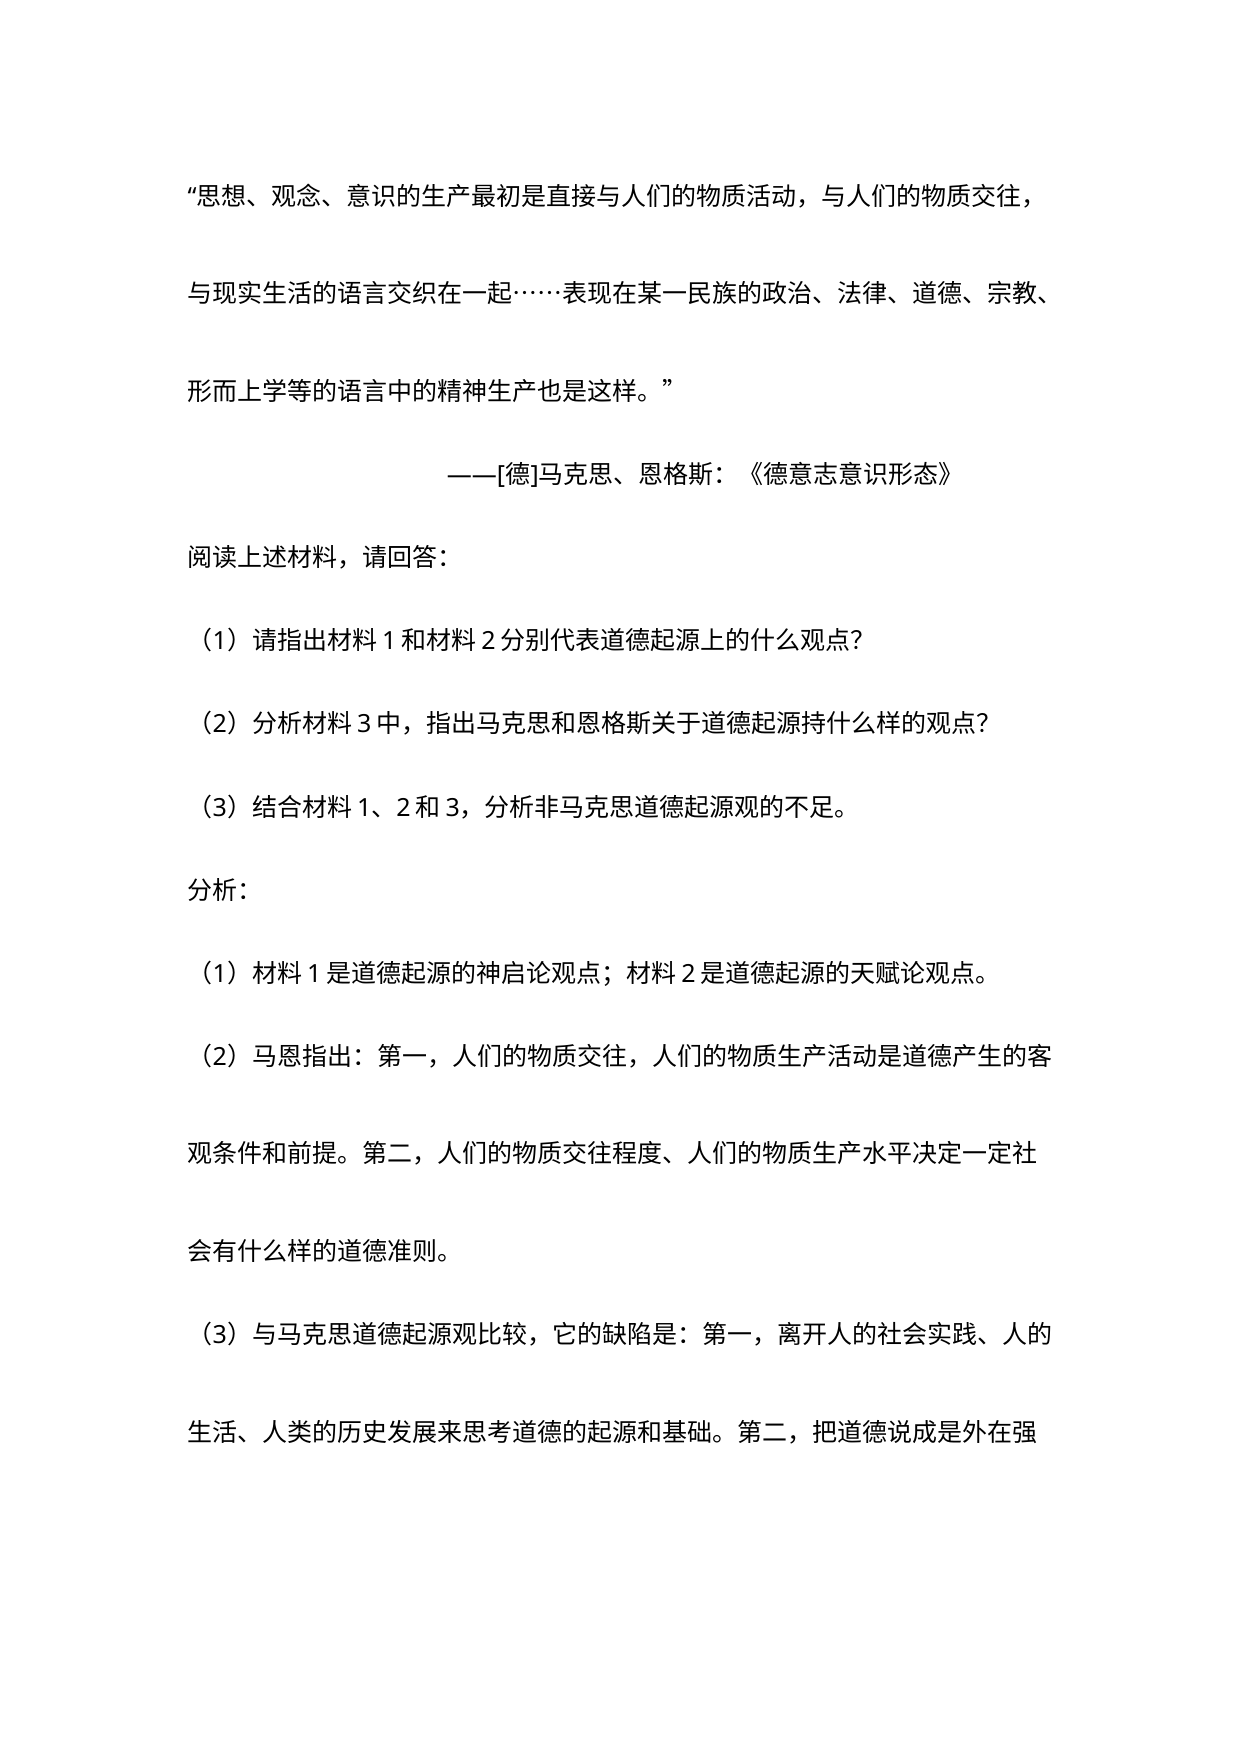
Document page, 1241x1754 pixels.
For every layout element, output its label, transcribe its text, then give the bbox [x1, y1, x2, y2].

text ——[德]马克思、恩格斯：《德意志意识形态》 [187, 440, 1053, 505]
text 阅读上述材料，请回答： [187, 523, 1053, 588]
text “思想、观念、意识的生产最初是直接与人们的物质活动，与人们的物质交往，与现实生活的语言交织在一起……表现在某一民族的政治、法律、道德、宗教、形而上学等的语言中的精神生产也是这样。” [187, 162, 1053, 422]
text （2）马恩指出：第一，人们的物质交往，人们的物质生产活动是道德产生的客观条件和前提。第二，人们的物质交往程度、人们的物质生产水平决定一定社会有什么样的道德准则。 [187, 1022, 1053, 1282]
text 分析： [187, 856, 1053, 921]
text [187, 1300, 1053, 1463]
text （3）结合材料1、2和3，分析非马克思道德起源观的不足。 [187, 773, 1053, 838]
text （2）分析材料3中，指出马克思和恩格斯关于道德起源持什么样的观点？ [187, 689, 1053, 754]
text （1）请指出材料1和材料2分别代表道德起源上的什么观点？ [187, 606, 1053, 671]
text （1）材料1是道德起源的神启论观点；材料2是道德起源的天赋论观点。 [187, 939, 1053, 1004]
